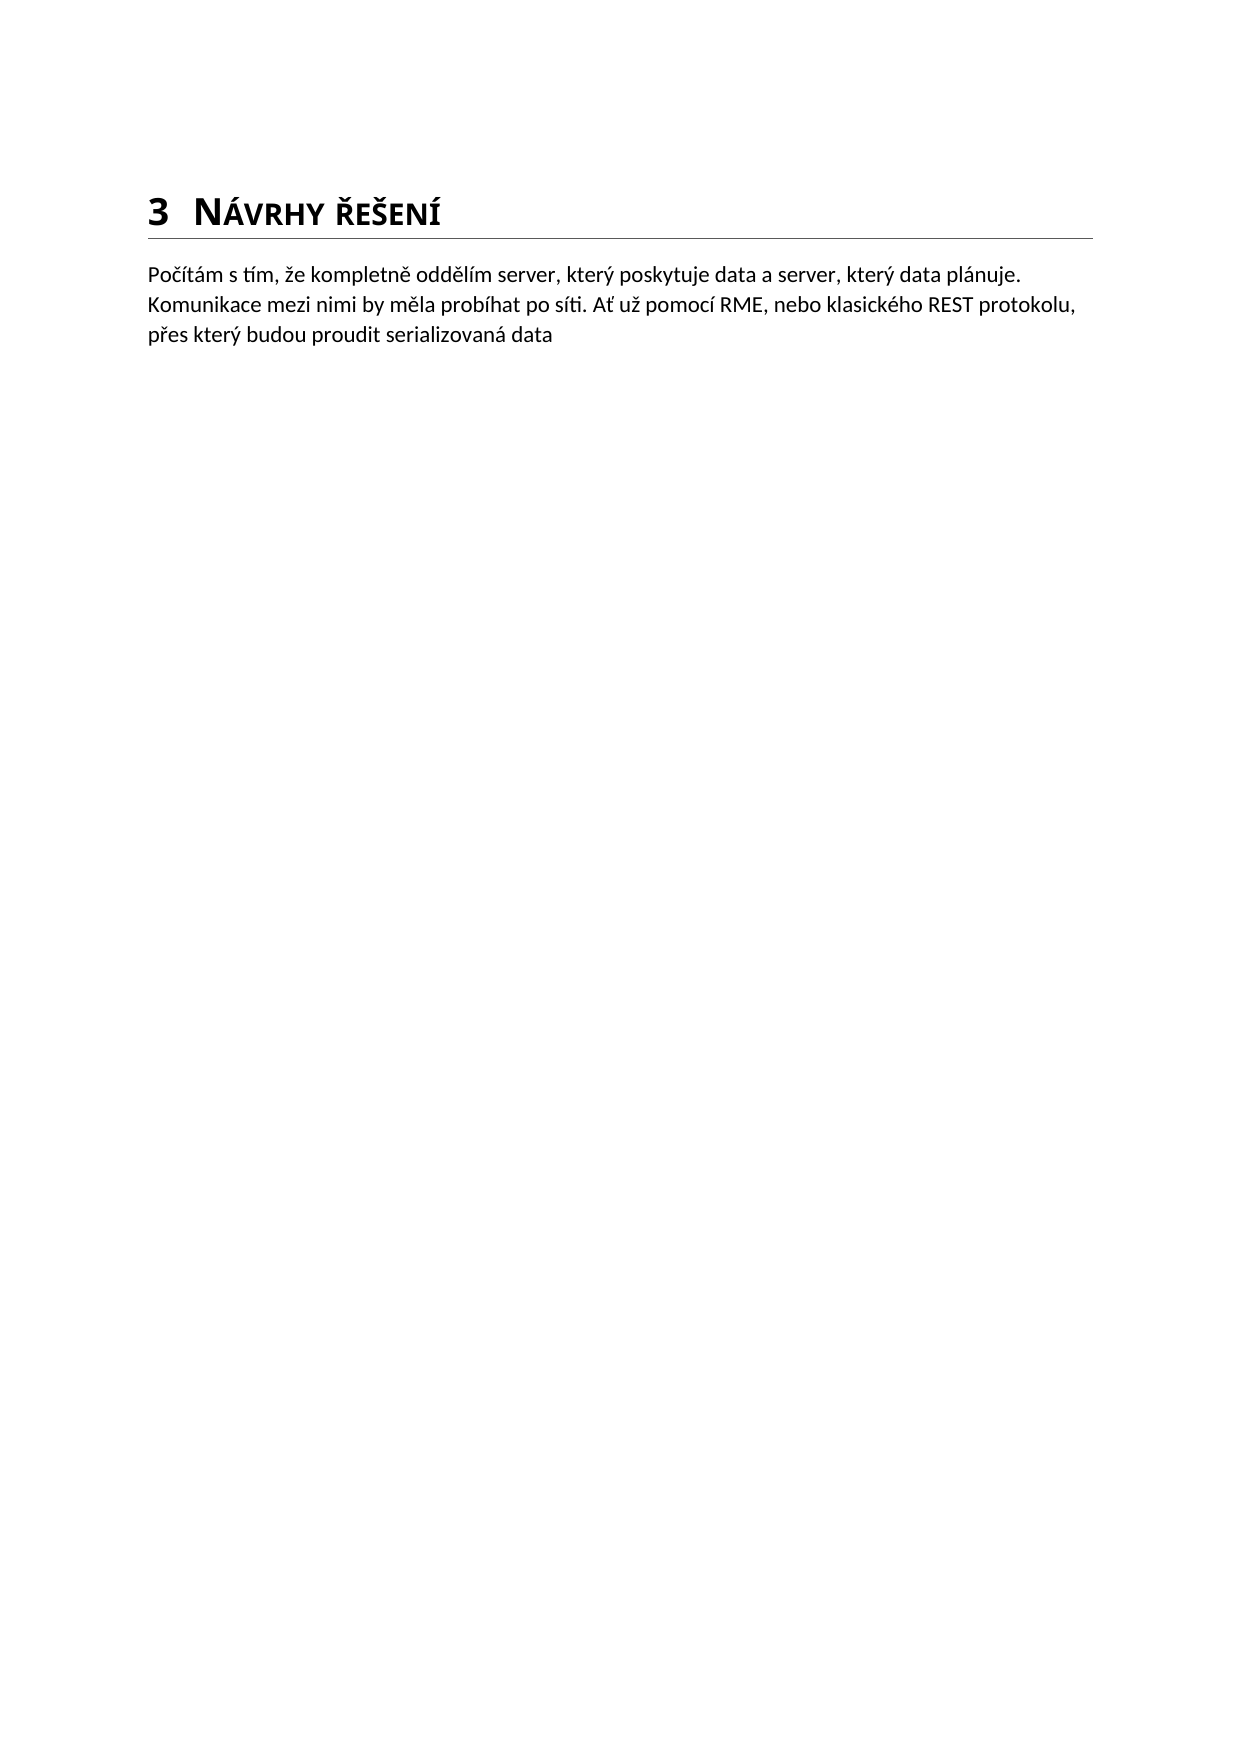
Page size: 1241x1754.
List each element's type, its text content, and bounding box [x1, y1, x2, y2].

subtitle Návrhy řešení [148, 185, 1093, 238]
text Počítám s tím, že kompletně oddělím server, který poskytuje data a server, který data plánuje. Komunikace mezi nimi by měla probíhat po síti. Ať už pomocí RME, nebo klasického REST protokolu, přes který budou proudit serializovaná data [148, 260, 1093, 348]
